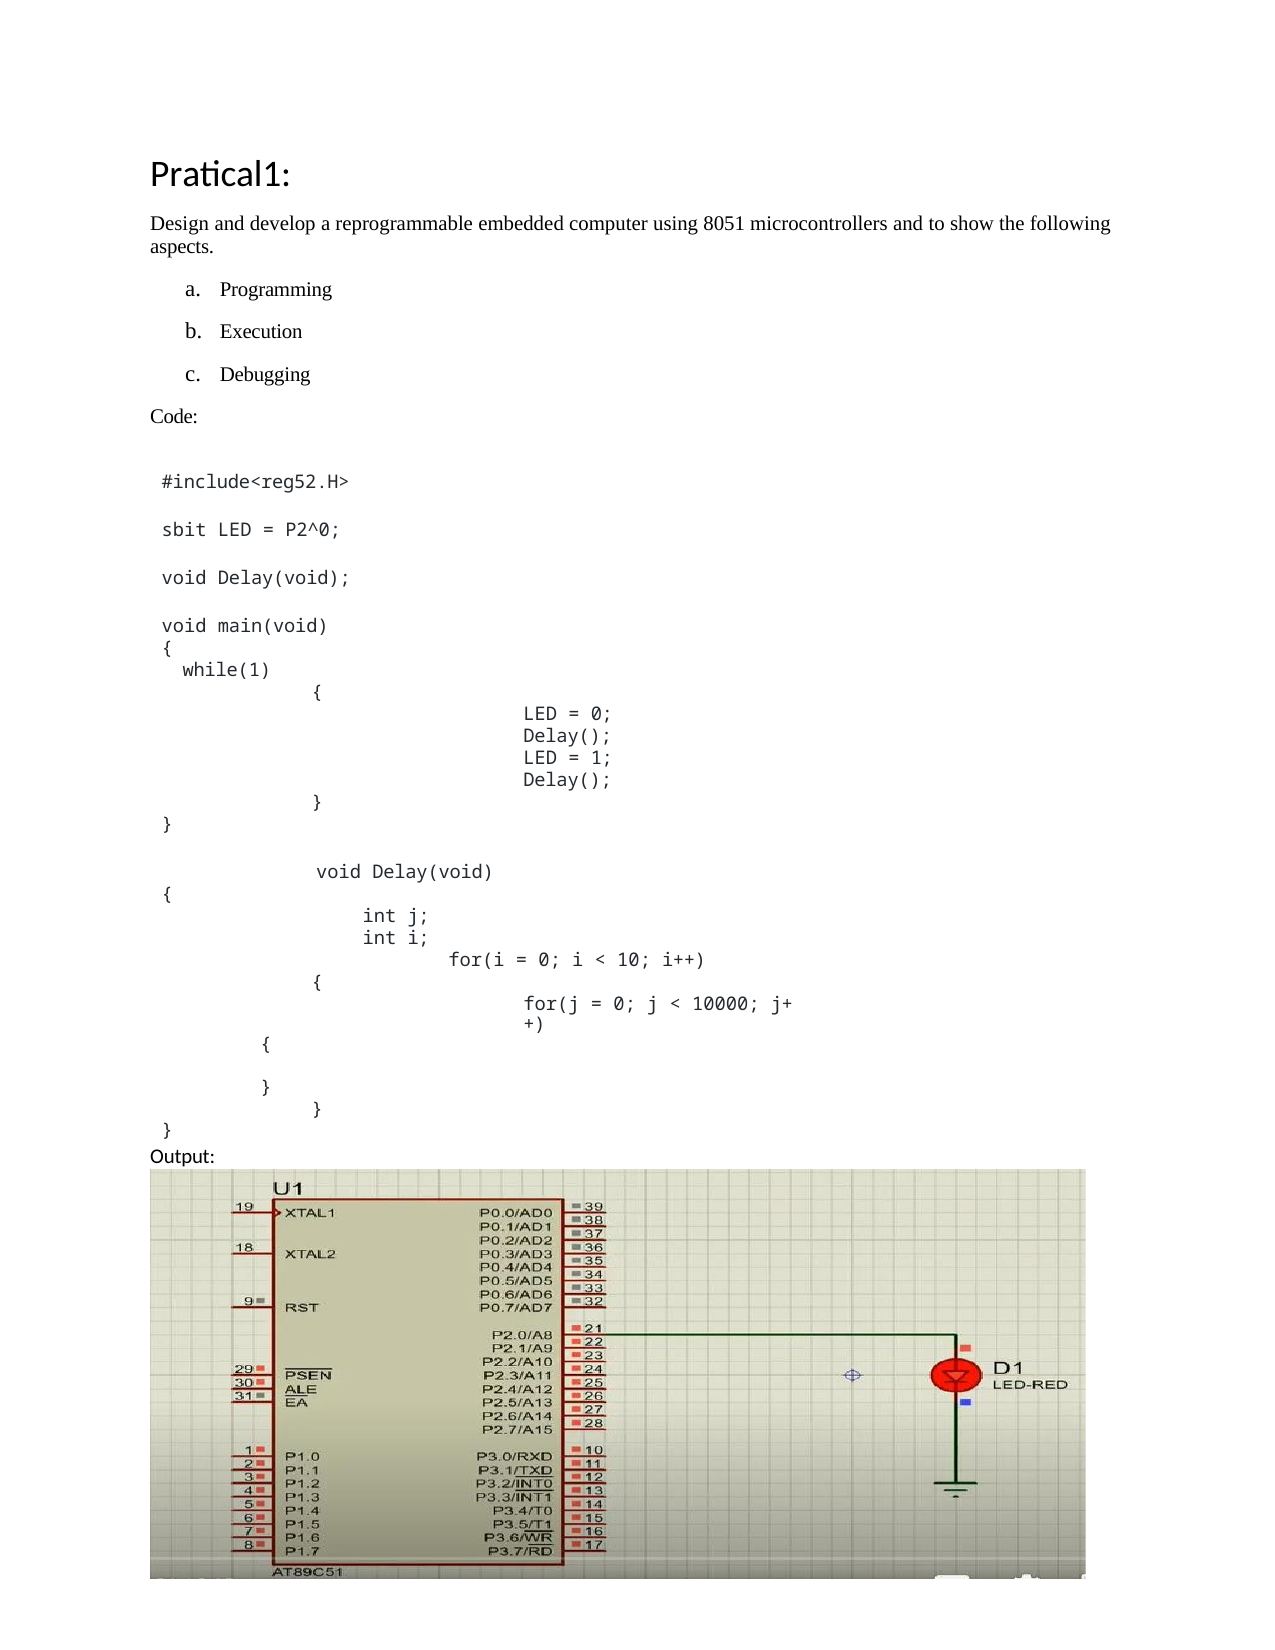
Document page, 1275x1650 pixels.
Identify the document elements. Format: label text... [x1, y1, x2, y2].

table_cell { [161, 1034, 796, 1067]
text Output: [150, 1143, 1275, 1168]
table_cell for(i = 0; i < 10; i++) [161, 951, 796, 973]
table_cell } [161, 814, 796, 848]
table_cell { [161, 638, 796, 661]
table_cell for(j = 0; j < 10000; j++) [161, 995, 796, 1034]
table_header #include<reg52.H> [161, 474, 796, 506]
table_cell { [161, 884, 796, 907]
table_cell int j; [161, 907, 796, 929]
table_cell { [161, 973, 796, 994]
table_cell } [161, 1122, 796, 1142]
picture [150, 1169, 1086, 1579]
table_cell } [161, 1100, 796, 1122]
table_cell } [161, 793, 796, 814]
table_cell Delay(); [161, 770, 796, 792]
table_cell Delay(); [161, 726, 796, 748]
table_cell LED = 1; [161, 749, 796, 770]
table_cell void Delay(void); [161, 553, 796, 601]
table_cell int i; [161, 929, 796, 951]
list Debugging Code: [150, 360, 312, 428]
table_cell while(1) [161, 661, 796, 683]
list Execution [185, 317, 1275, 344]
table_cell void Delay(void) [161, 848, 796, 884]
table_cell { [161, 683, 796, 704]
list Programming [185, 275, 1275, 301]
table_cell sbit LED = P2^0; [161, 506, 796, 553]
title Pratical1: [150, 150, 1275, 196]
table_cell } [161, 1067, 796, 1100]
text Design and develop a reprogrammable embedded computer using 8051 microcontrollers and to show the following aspects. [150, 212, 1167, 258]
table_cell LED = 0; [161, 705, 796, 726]
table_cell void main(void) [161, 601, 796, 638]
